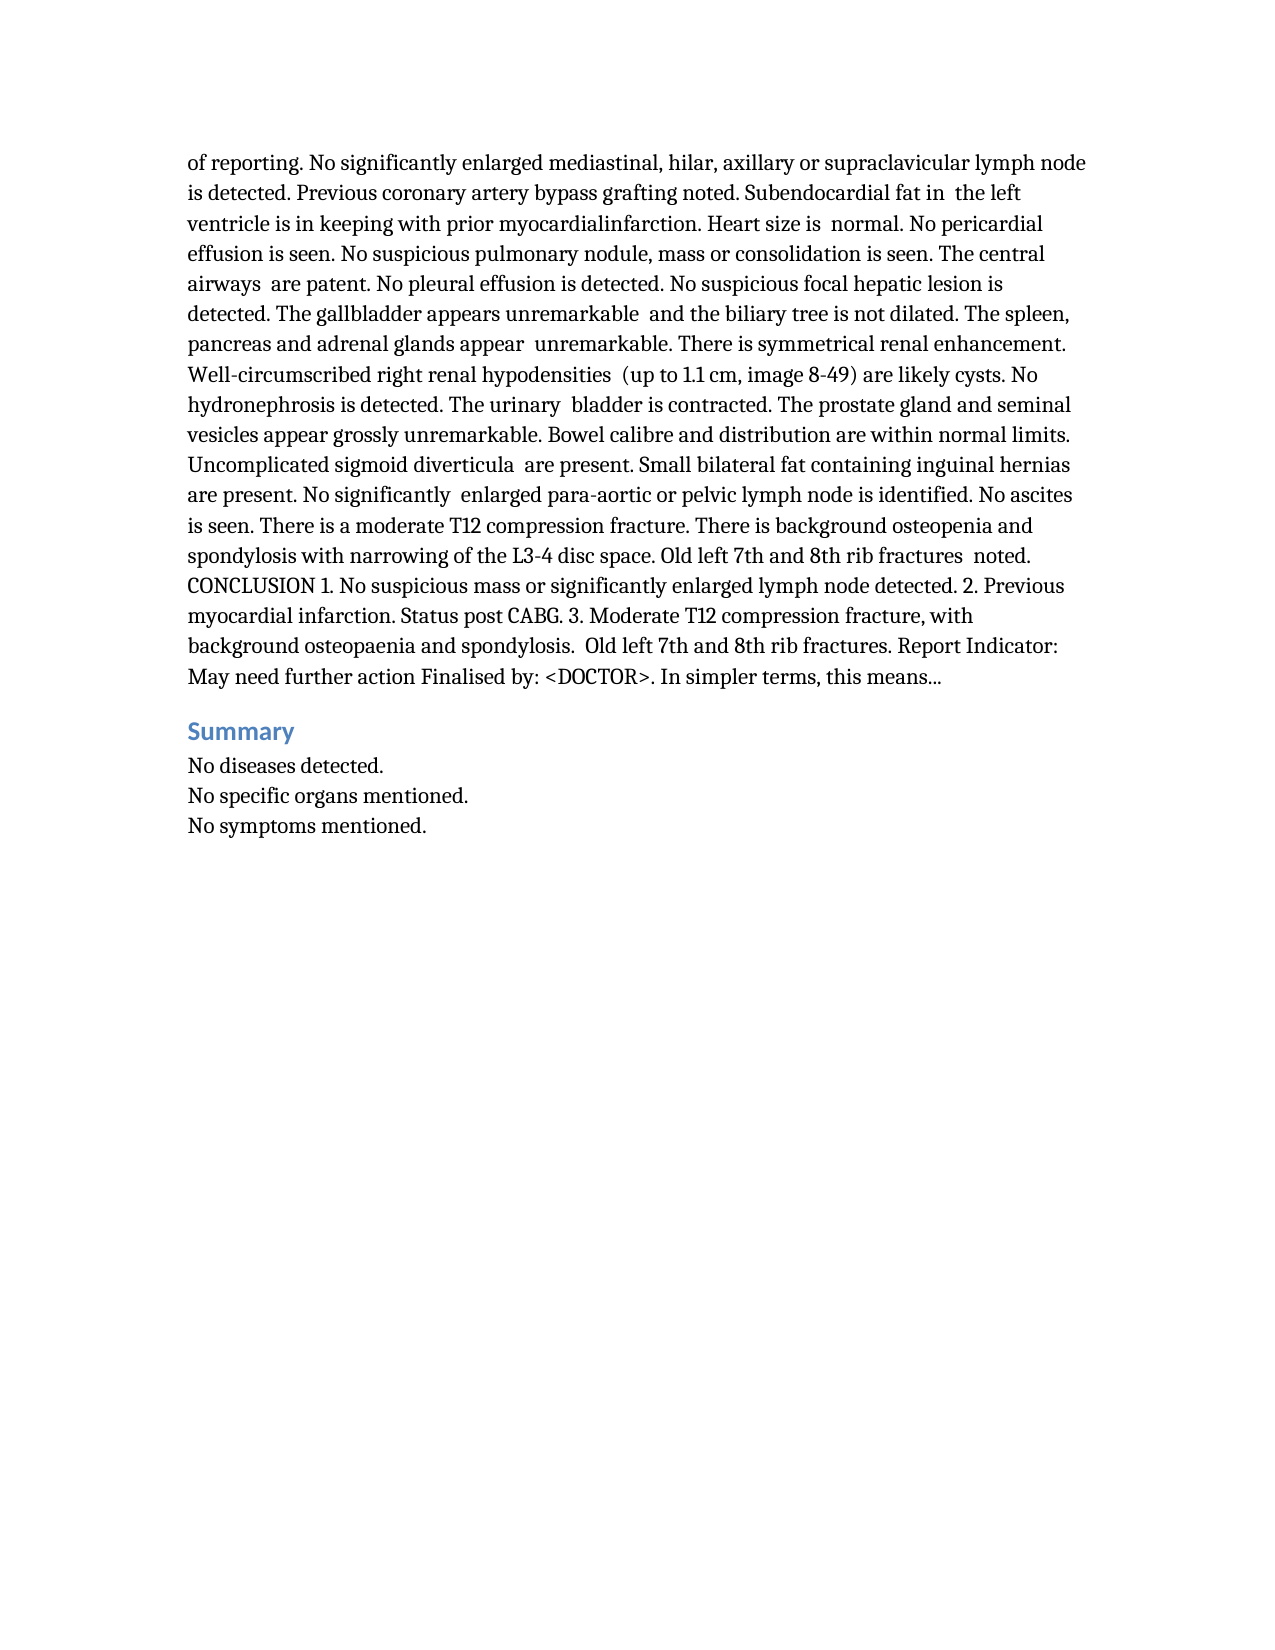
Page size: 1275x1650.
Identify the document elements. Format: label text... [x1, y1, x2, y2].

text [187, 150, 1087, 690]
subtitle Summary [187, 714, 1087, 748]
text No diseases detected. No specific organs mentioned. No symptoms mentioned. [187, 752, 1087, 839]
